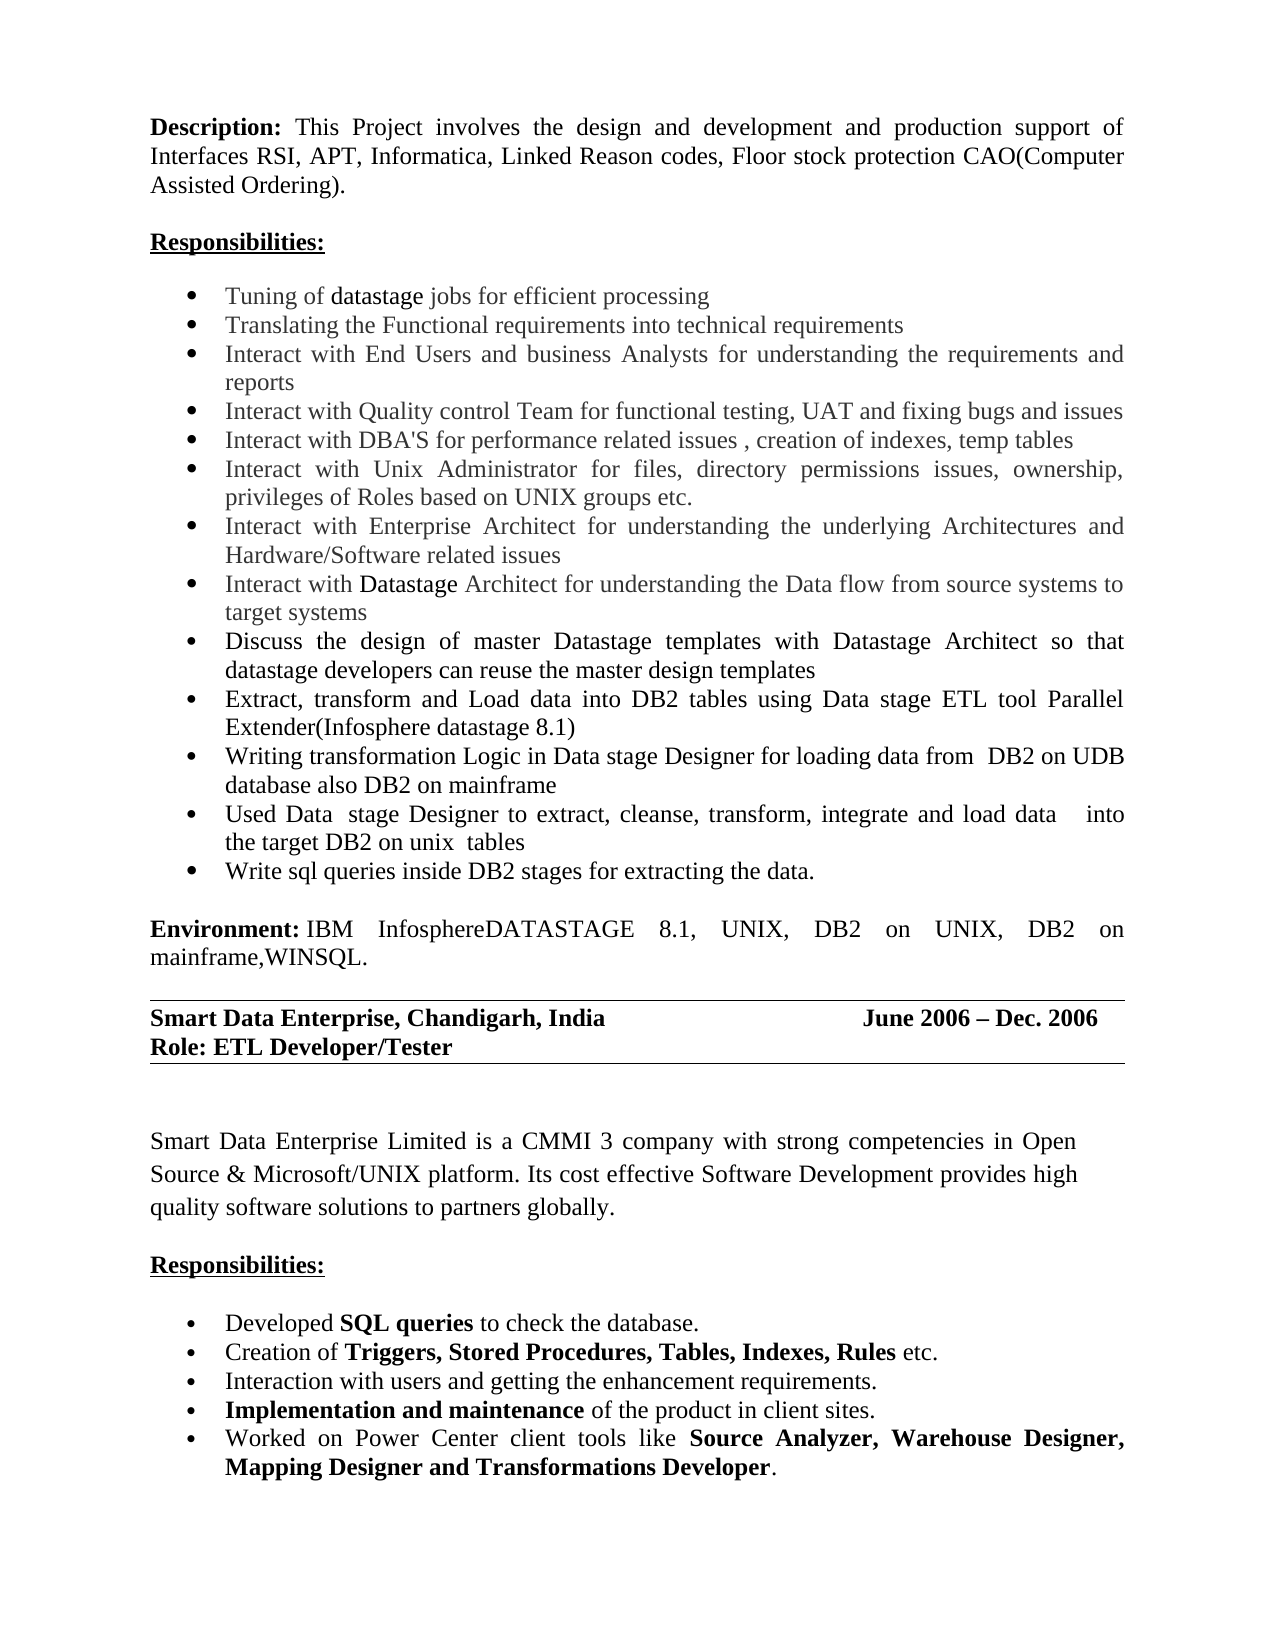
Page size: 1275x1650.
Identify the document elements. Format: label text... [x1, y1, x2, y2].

list Interact with DBA'S for performance related issues , creation of indexes, temp tables [187, 425, 1125, 454]
text Smart Data Enterprise Limited is a CMMI 3 company with strong competencies in Open Source & Microsoft/UNIX platform. Its cost effective Software Development provides high quality software solutions to partners globally. [150, 1126, 1078, 1221]
list Tuning of datastage jobs for efficient processing [187, 281, 1125, 310]
list Worked on Power Center client tools like Source Analyzer, Warehouse Designer, Mapping Designer and Transformations Developer. [187, 1423, 1125, 1481]
list Interact with Datastage Architect for understanding the Data flow from source systems to target systems [187, 569, 1125, 626]
list Interact with Quality control Team for functional testing, UAT and fixing bugs and issues [187, 396, 1125, 425]
text Responsibilities: [150, 1251, 1125, 1279]
list Interaction with users and getting the enhancement requirements. [187, 1366, 1125, 1395]
list Implementation and maintenance of the product in client sites. [187, 1395, 1125, 1423]
text Smart Data Enterprise, Chandigarh, India June 2006 – Dec. 2006 [150, 1001, 1125, 1029]
text Description: This Project involves the design and development and production support of Interfaces RSI, APT, Informatica, Linked Reason codes, Floor stock protection CAO(Computer Assisted Ordering). [150, 112, 1125, 199]
text Role: ETL Developer/Tester [150, 1029, 1125, 1063]
text Environment: IBM InfosphereDATASTAGE 8.1, UNIX, DB2 on UNIX, DB2 on mainframe,WINSQL. [150, 914, 1125, 971]
list Interact with End Users and business Analysts for understanding the requirements and reports [187, 339, 1125, 396]
list Writing transformation Logic in Data stage Designer for loading data from DB2 on UDB database also DB2 on mainframe [187, 741, 1125, 799]
list Extract, transform and Load data into DB2 tables using Data stage ETL tool Parallel Extender(Infosphere datastage 8.1) [187, 684, 1125, 741]
list Used Data stage Designer to extract, cleanse, transform, integrate and load data into the target DB2 on unix tables [187, 799, 1125, 856]
text Responsibilities: [150, 227, 1125, 256]
list Interact with Enterprise Architect for understanding the underlying Architectures and Hardware/Software related issues [187, 511, 1125, 569]
list Translating the Functional requirements into technical requirements [187, 310, 1125, 339]
list Interact with Unix Administrator for files, directory permissions issues, ownership, privileges of Roles based on UNIX groups etc. [187, 454, 1125, 511]
list Developed SQL queries to check the database. [187, 1308, 1125, 1337]
list Write sql queries inside DB2 stages for extracting the data. [187, 856, 1125, 885]
list Discuss the design of master Datastage templates with Datastage Architect so that datastage developers can reuse the master design templates [187, 626, 1125, 684]
list Creation of Triggers, Stored Procedures, Tables, Indexes, Rules etc. [187, 1337, 1125, 1366]
